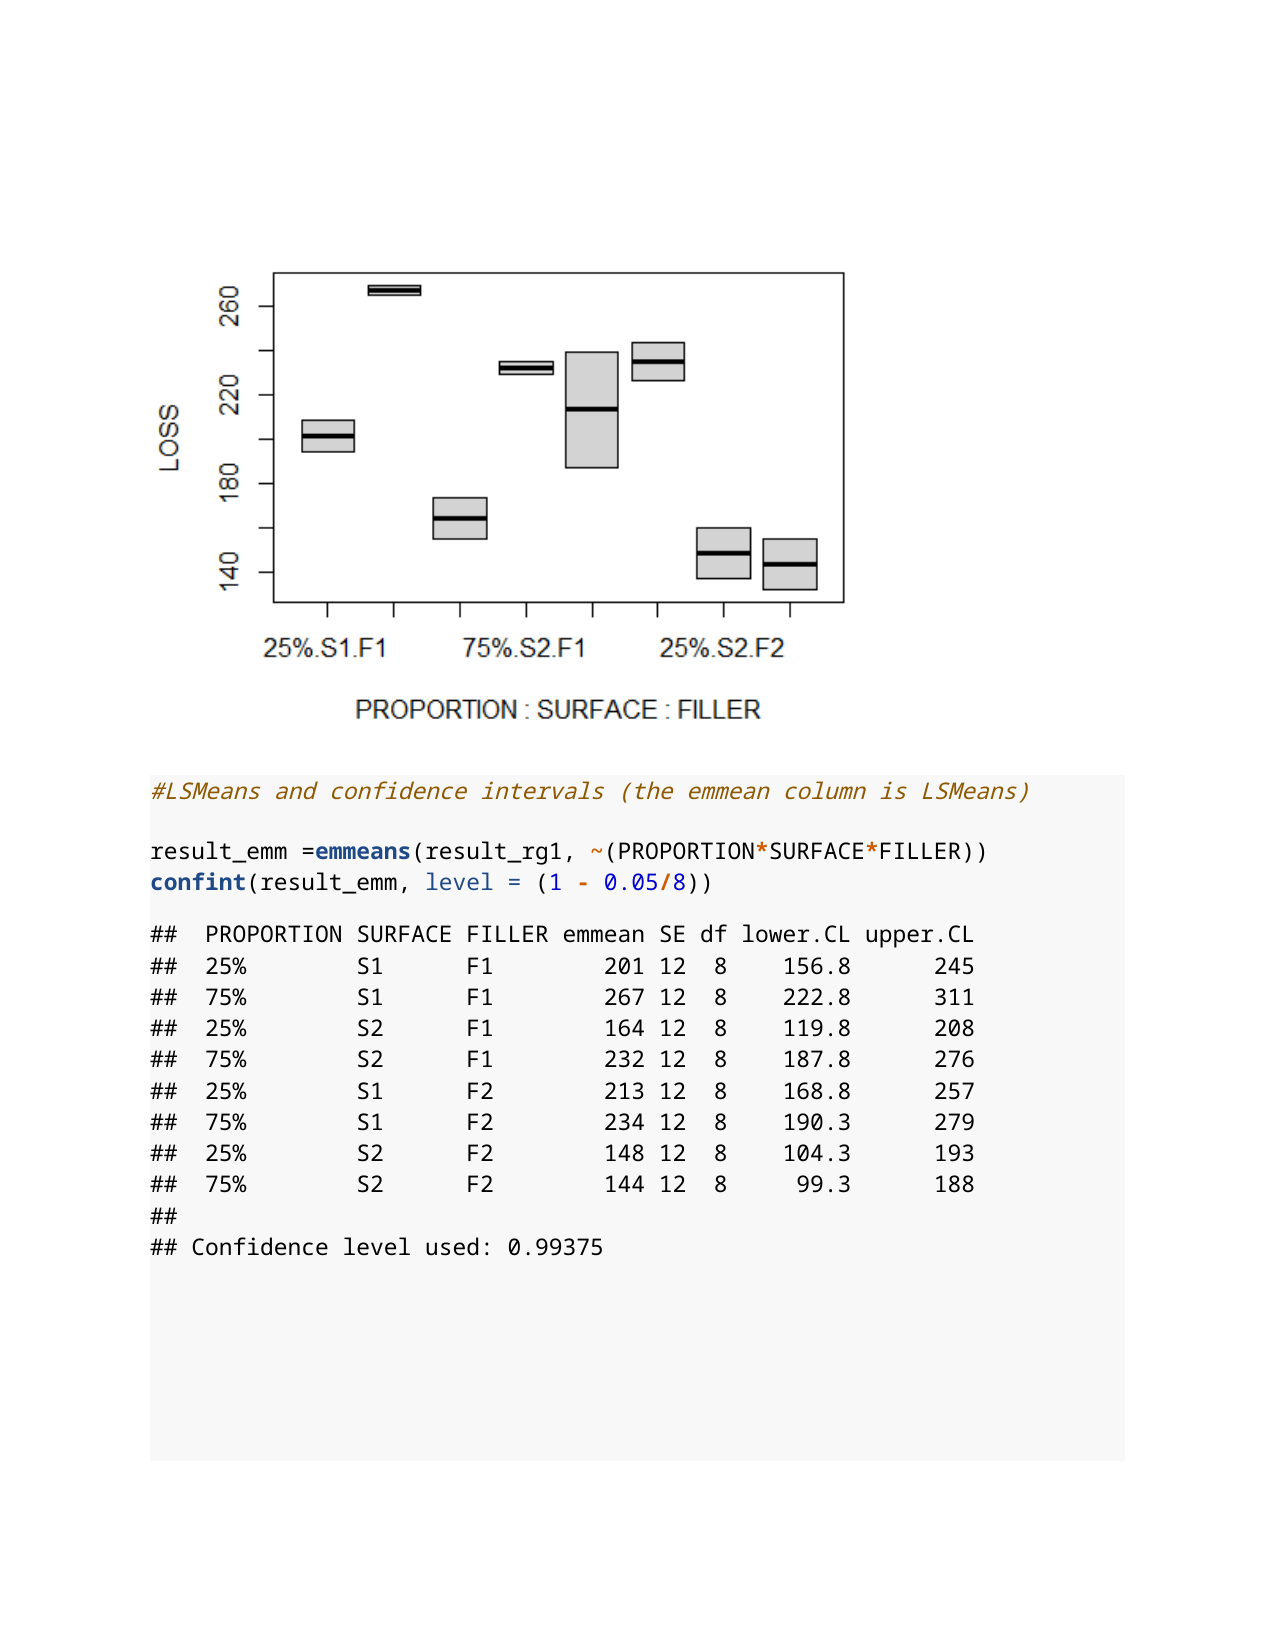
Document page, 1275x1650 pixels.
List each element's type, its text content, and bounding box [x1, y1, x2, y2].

text ## PROPORTION SURFACE FILLER emmean SE df lower.CL upper.CL ## 25% S1 F1 201 12 8 156.8 245 ## 75% S1 F1 267 12 8 222.8 311 ## 25% S2 F1 164 12 8 119.8 208 ## 75% S2 F1 232 12 8 187.8 276 ## 25% S1 F2 213 12 8 168.8 257 ## 75% S1 F2 234 12 8 190.3 279 ## 25% S2 F2 148 12 8 104.3 193 ## 75% S2 F2 144 12 8 99.3 188 ## ## Confidence level used: 0.99375 [150, 918, 1125, 1262]
picture [150, 150, 908, 757]
text #LSMeans and confidence intervals (the emmean column is LSMeans) result_emm =emmeans(result_rg1, ~(PROPORTION*SURFACE*FILLER)) confint(result_emm, level = (1 - 0.05/8)) [150, 775, 1125, 898]
